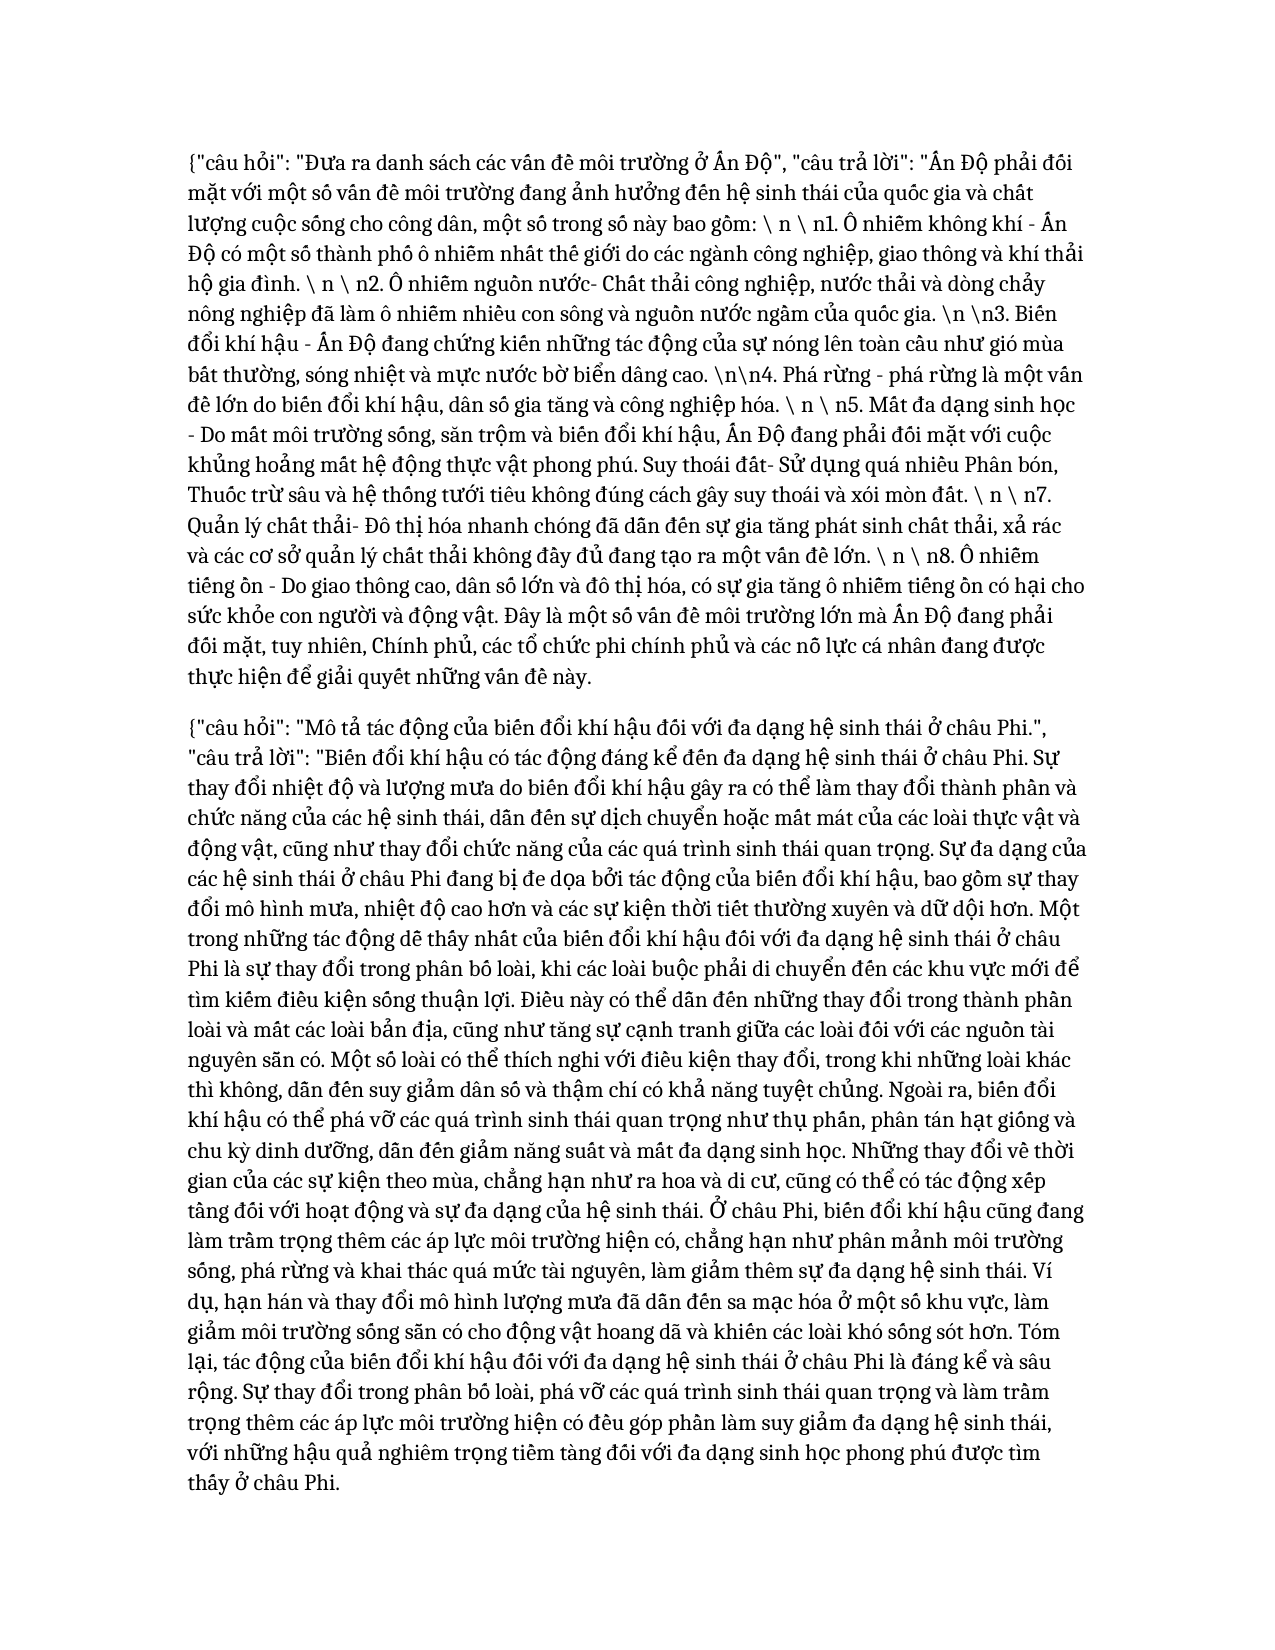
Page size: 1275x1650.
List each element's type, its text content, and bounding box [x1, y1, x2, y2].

text {"câu hỏi": "Đưa ra danh sách các vấn đề môi trường ở Ấn Độ", "câu trả lời": "Ấn Độ phải đối mặt với một số vấn đề môi trường đang ảnh hưởng đến hệ sinh thái của quốc gia và chất lượng cuộc sống cho công dân, một số trong số này bao gồm: \ n \ n1. Ô nhiễm không khí - Ấn Độ có một số thành phố ô nhiễm nhất thế giới do các ngành công nghiệp, giao thông và khí thải hộ gia đình. \ n \ n2. Ô nhiễm nguồn nước- Chất thải công nghiệp, nước thải và dòng chảy nông nghiệp đã làm ô nhiễm nhiều con sông và nguồn nước ngầm của quốc gia. \n \n3. Biến đổi khí hậu - Ấn Độ đang chứng kiến những tác động của sự nóng lên toàn cầu như gió mùa bất thường, sóng nhiệt và mực nước bờ biển dâng cao. \n\n4. Phá rừng - phá rừng là một vấn đề lớn do biến đổi khí hậu, dân số gia tăng và công nghiệp hóa. \ n \ n5. Mất đa dạng sinh học - Do mất môi trường sống, săn trộm và biến đổi khí hậu, Ấn Độ đang phải đối mặt với cuộc khủng hoảng mất hệ động thực vật phong phú. Suy thoái đất- Sử dụng quá nhiều Phân bón, Thuốc trừ sâu và hệ thống tưới tiêu không đúng cách gây suy thoái và xói mòn đất. \ n \ n7. Quản lý chất thải- Đô thị hóa nhanh chóng đã dẫn đến sự gia tăng phát sinh chất thải, xả rác và các cơ sở quản lý chất thải không đầy đủ đang tạo ra một vấn đề lớn. \ n \ n8. Ô nhiễm tiếng ồn - Do giao thông cao, dân số lớn và đô thị hóa, có sự gia tăng ô nhiễm tiếng ồn có hại cho sức khỏe con người và động vật. Đây là một số vấn đề môi trường lớn mà Ấn Độ đang phải đối mặt, tuy nhiên, Chính phủ, các tổ chức phi chính phủ và các nỗ lực cá nhân đang được thực hiện để giải quyết những vấn đề này. [187, 150, 1087, 690]
text {"câu hỏi": "Mô tả tác động của biến đổi khí hậu đối với đa dạng hệ sinh thái ở châu Phi.", "câu trả lời": "Biến đổi khí hậu có tác động đáng kể đến đa dạng hệ sinh thái ở châu Phi. Sự thay đổi nhiệt độ và lượng mưa do biến đổi khí hậu gây ra có thể làm thay đổi thành phần và chức năng của các hệ sinh thái, dẫn đến sự dịch chuyển hoặc mất mát của các loài thực vật và động vật, cũng như thay đổi chức năng của các quá trình sinh thái quan trọng. Sự đa dạng của các hệ sinh thái ở châu Phi đang bị đe dọa bởi tác động của biến đổi khí hậu, bao gồm sự thay đổi mô hình mưa, nhiệt độ cao hơn và các sự kiện thời tiết thường xuyên và dữ dội hơn. Một trong những tác động dễ thấy nhất của biến đổi khí hậu đối với đa dạng hệ sinh thái ở châu Phi là sự thay đổi trong phân bố loài, khi các loài buộc phải di chuyển đến các khu vực mới để tìm kiếm điều kiện sống thuận lợi. Điều này có thể dẫn đến những thay đổi trong thành phần loài và mất các loài bản địa, cũng như tăng sự cạnh tranh giữa các loài đối với các nguồn tài nguyên sẵn có. Một số loài có thể thích nghi với điều kiện thay đổi, trong khi những loài khác thì không, dẫn đến suy giảm dân số và thậm chí có khả năng tuyệt chủng. Ngoài ra, biến đổi khí hậu có thể phá vỡ các quá trình sinh thái quan trọng như thụ phấn, phân tán hạt giống và chu kỳ dinh dưỡng, dẫn đến giảm năng suất và mất đa dạng sinh học. Những thay đổi về thời gian của các sự kiện theo mùa, chẳng hạn như ra hoa và di cư, cũng có thể có tác động xếp tầng đối với hoạt động và sự đa dạng của hệ sinh thái. Ở châu Phi, biến đổi khí hậu cũng đang làm trầm trọng thêm các áp lực môi trường hiện có, chẳng hạn như phân mảnh môi trường sống, phá rừng và khai thác quá mức tài nguyên, làm giảm thêm sự đa dạng hệ sinh thái. Ví dụ, hạn hán và thay đổi mô hình lượng mưa đã dẫn đến sa mạc hóa ở một số khu vực, làm giảm môi trường sống sẵn có cho động vật hoang dã và khiến các loài khó sống sót hơn. Tóm lại, tác động của biến đổi khí hậu đối với đa dạng hệ sinh thái ở châu Phi là đáng kể và sâu rộng. Sự thay đổi trong phân bố loài, phá vỡ các quá trình sinh thái quan trọng và làm trầm trọng thêm các áp lực môi trường hiện có đều góp phần làm suy giảm đa dạng hệ sinh thái, với những hậu quả nghiêm trọng tiềm tàng đối với đa dạng sinh học phong phú được tìm thấy ở châu Phi. [187, 714, 1087, 1496]
